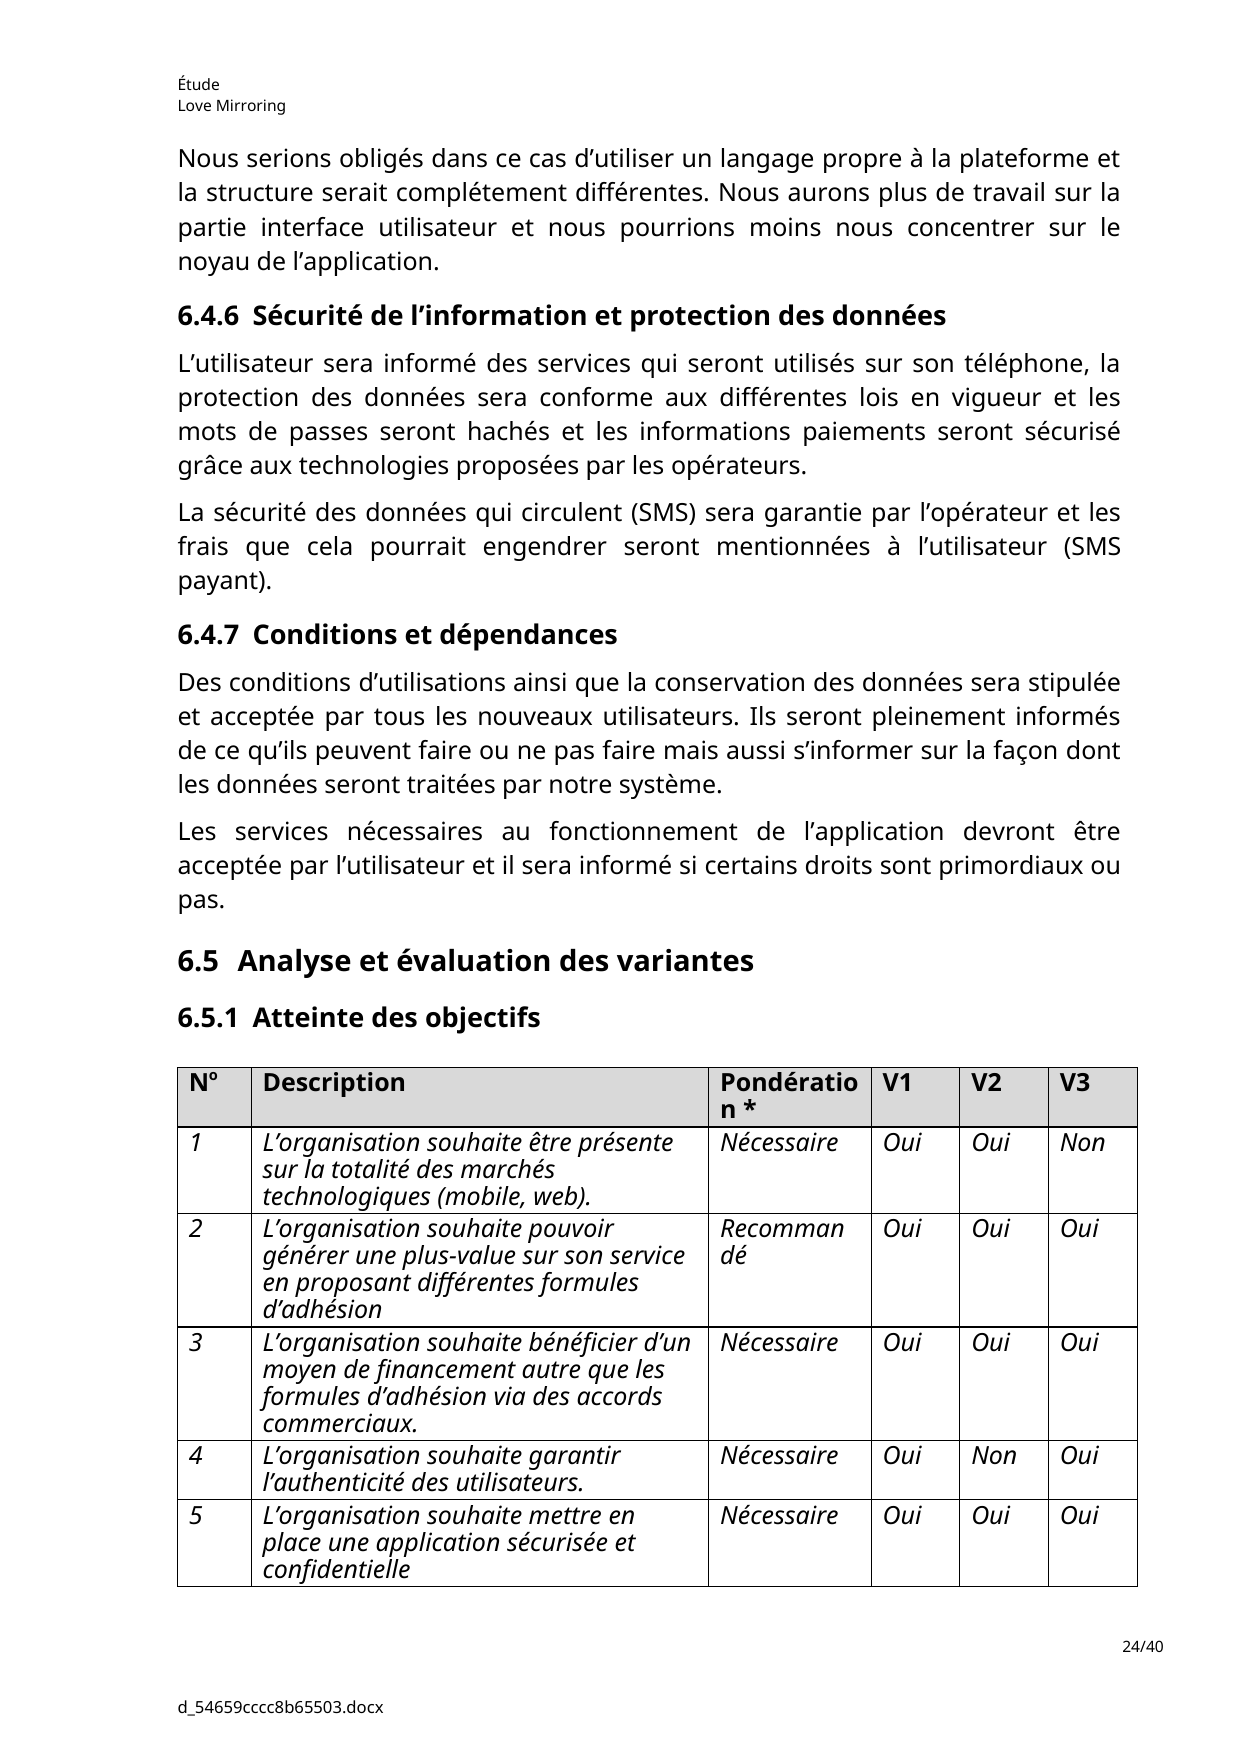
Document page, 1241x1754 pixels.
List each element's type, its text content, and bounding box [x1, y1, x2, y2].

table_cell Oui [1049, 1214, 1137, 1326]
table_cell Nécessaire [709, 1128, 871, 1213]
table_cell Oui [872, 1328, 959, 1440]
text Nous serions obligés dans ce cas d’utiliser un langage propre à la plateforme et la structure serait complétement différentes. Nous aurons plus de travail sur la partie interface utilisateur et nous pourrions moins nous concentrer sur le noyau de l’application. [177, 141, 1122, 277]
table_cell L’organisation souhaite bénéficier d’un moyen de financement autre que les formules d’adhésion via des accords commerciaux. [252, 1328, 708, 1440]
table_cell L’organisation souhaite pouvoir générer une plus-value sur son service en proposant différentes formules d’adhésion [252, 1214, 708, 1326]
table_cell Oui [872, 1128, 959, 1213]
table_cell L’organisation souhaite être présente sur la totalité des marchés technologiques (mobile, web). [252, 1128, 708, 1213]
table_cell Oui [1049, 1441, 1137, 1499]
table_cell Nécessaire [709, 1441, 871, 1499]
table_cell Oui [960, 1500, 1048, 1586]
table_cell Oui [1049, 1500, 1137, 1586]
table_cell Nécessaire [709, 1328, 871, 1440]
text Des conditions d’utilisations ainsi que la conservation des données sera stipulée et acceptée par tous les nouveaux utilisateurs. Ils seront pleinement informés de ce qu’ils peuvent faire ou ne pas faire mais aussi s’informer sur la façon dont les données seront traitées par notre système. [177, 664, 1122, 801]
subtitle Sécurité de l’information et protection des données [177, 296, 1122, 333]
table_cell Oui [1049, 1328, 1137, 1440]
table_header V3 [1049, 1068, 1137, 1126]
table_cell 5 [178, 1500, 251, 1586]
table_header V1 [872, 1068, 959, 1126]
table_header Description [252, 1068, 708, 1126]
table_cell Non [960, 1441, 1048, 1499]
table_cell 2 [178, 1214, 251, 1326]
table_cell Oui [960, 1214, 1048, 1326]
table_cell Oui [872, 1500, 959, 1586]
subtitle Atteinte des objectifs [177, 999, 1122, 1036]
table_cell Nécessaire [709, 1500, 871, 1586]
table_header V2 [960, 1068, 1048, 1126]
table_cell Oui [872, 1214, 959, 1326]
table_cell L’organisation souhaite mettre en place une application sécurisée et confidentielle [252, 1500, 708, 1586]
text Les services nécessaires au fonctionnement de l’application devront être acceptée par l’utilisateur et il sera informé si certains droits sont primordiaux ou pas. [177, 813, 1122, 915]
table_cell 3 [178, 1328, 251, 1440]
subtitle Conditions et dépendances [177, 615, 1122, 652]
table_cell L’organisation souhaite garantir l’authenticité des utilisateurs. [252, 1441, 708, 1499]
table_cell 1 [178, 1128, 251, 1213]
subtitle Analyse et évaluation des variantes [177, 940, 1122, 980]
table_cell Non [1049, 1128, 1137, 1213]
table_cell Oui [960, 1328, 1048, 1440]
text La sécurité des données qui circulent (SMS) sera garantie par l’opérateur et les frais que cela pourrait engendrer seront mentionnées à l’utilisateur (SMS payant). [177, 494, 1122, 596]
table_cell Oui [872, 1441, 959, 1499]
table_header Pondération * [709, 1068, 871, 1126]
table_header No [178, 1068, 251, 1126]
table_cell 4 [178, 1441, 251, 1499]
text L’utilisateur sera informé des services qui seront utilisés sur son téléphone, la protection des données sera conforme aux différentes lois en vigueur et les mots de passes seront hachés et les informations paiements seront sécurisé grâce aux technologies proposées par les opérateurs. [177, 345, 1122, 482]
table_cell Recommandé [709, 1214, 871, 1326]
table_cell Oui [960, 1128, 1048, 1213]
